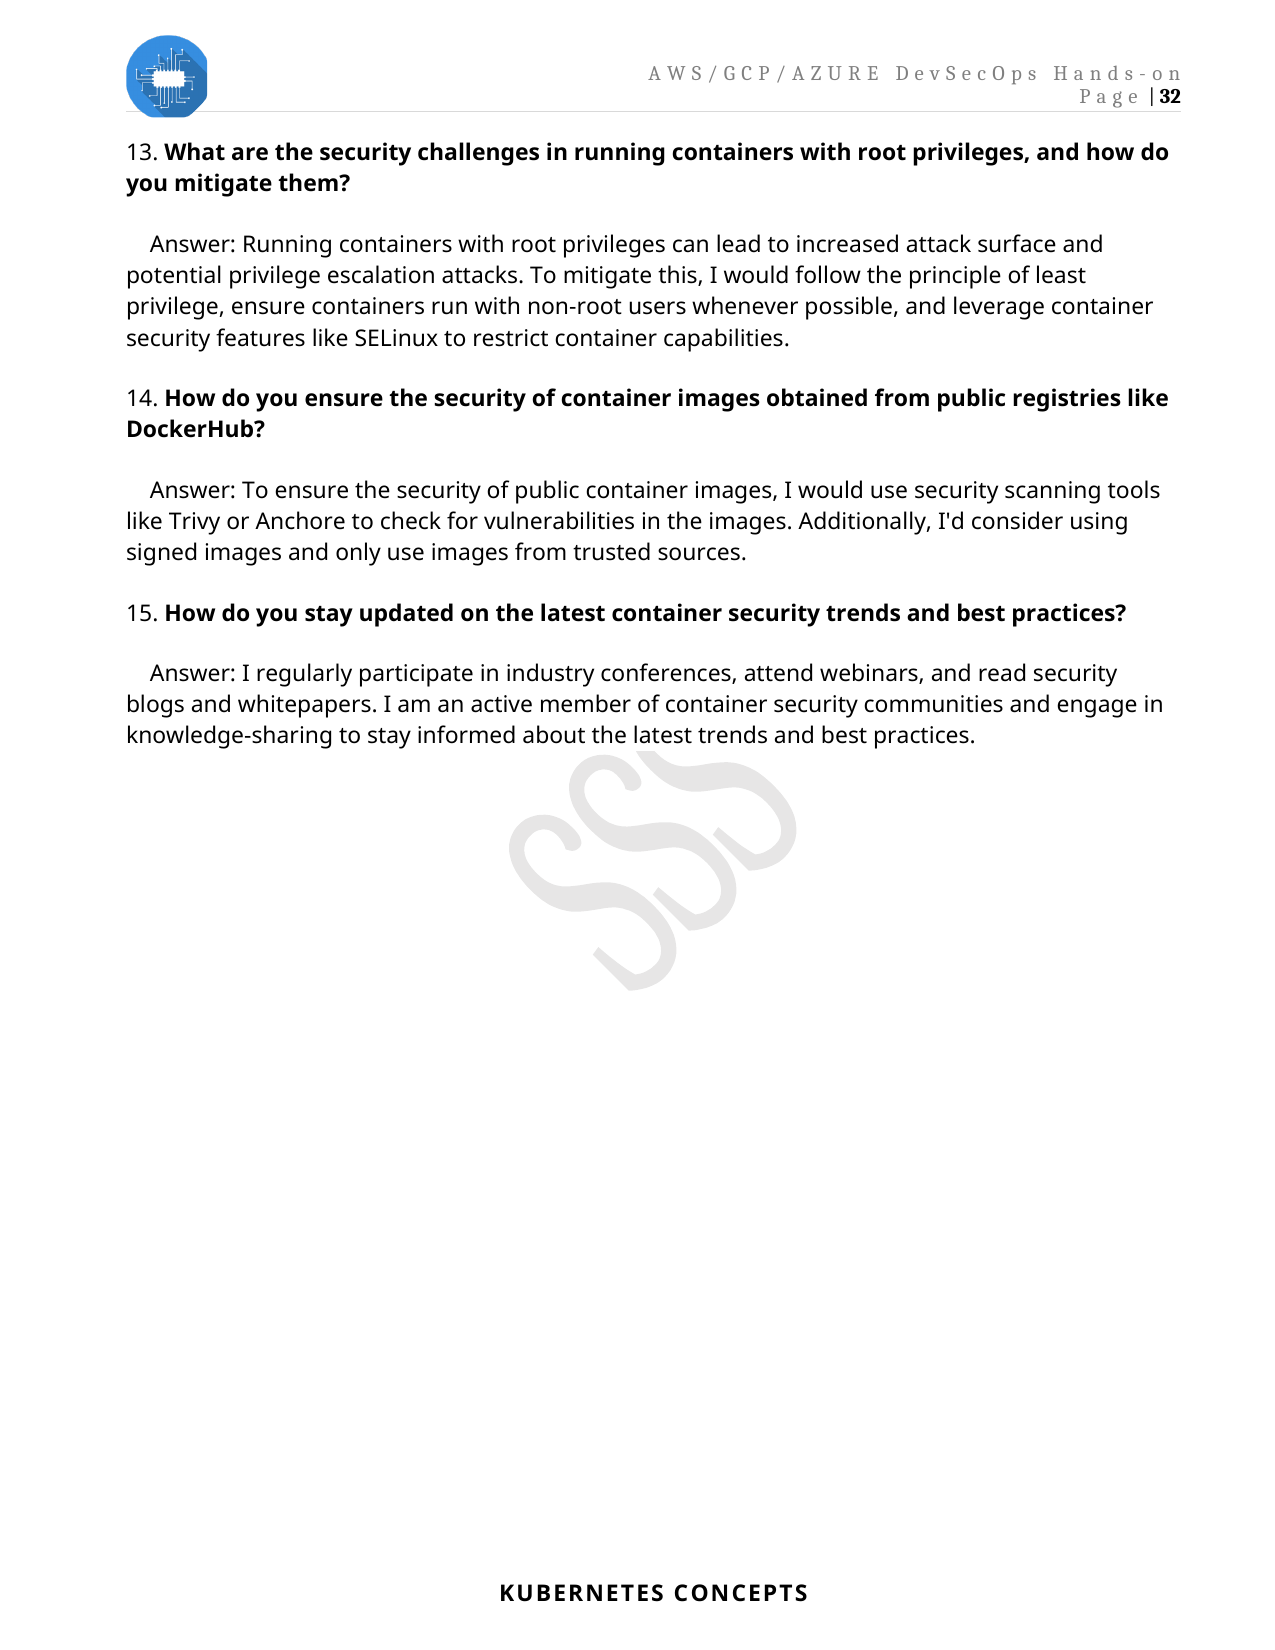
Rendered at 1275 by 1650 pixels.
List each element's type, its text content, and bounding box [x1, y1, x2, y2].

text 13. What are the security challenges in running containers with root privileges, and how do you mitigate them? [126, 136, 1181, 199]
picture [125, 35, 207, 117]
text Answer: Running containers with root privileges can lead to increased attack surface and potential privilege escalation attacks. To mitigate this, I would follow the principle of least privilege, ensure containers run with non-root users whenever possible, and leverage container security features like SELinux to restrict container capabilities. [126, 228, 1181, 353]
text 15. How do you stay updated on the latest container security trends and best practices? [126, 597, 1181, 628]
text 14. How do you ensure the security of container images obtained from public registries like DockerHub? [126, 382, 1181, 444]
text Answer: To ensure the security of public container images, I would use security scanning tools like Trivy or Anchore to check for vulnerabilities in the images. Additionally, I'd consider using signed images and only use images from trusted sources. [126, 474, 1181, 567]
text Answer: I regularly participate in industry conferences, attend webinars, and read security blogs and whitepapers. I am an active member of container security communities and engage in knowledge-sharing to stay informed about the latest trends and best practices. [126, 657, 1181, 751]
